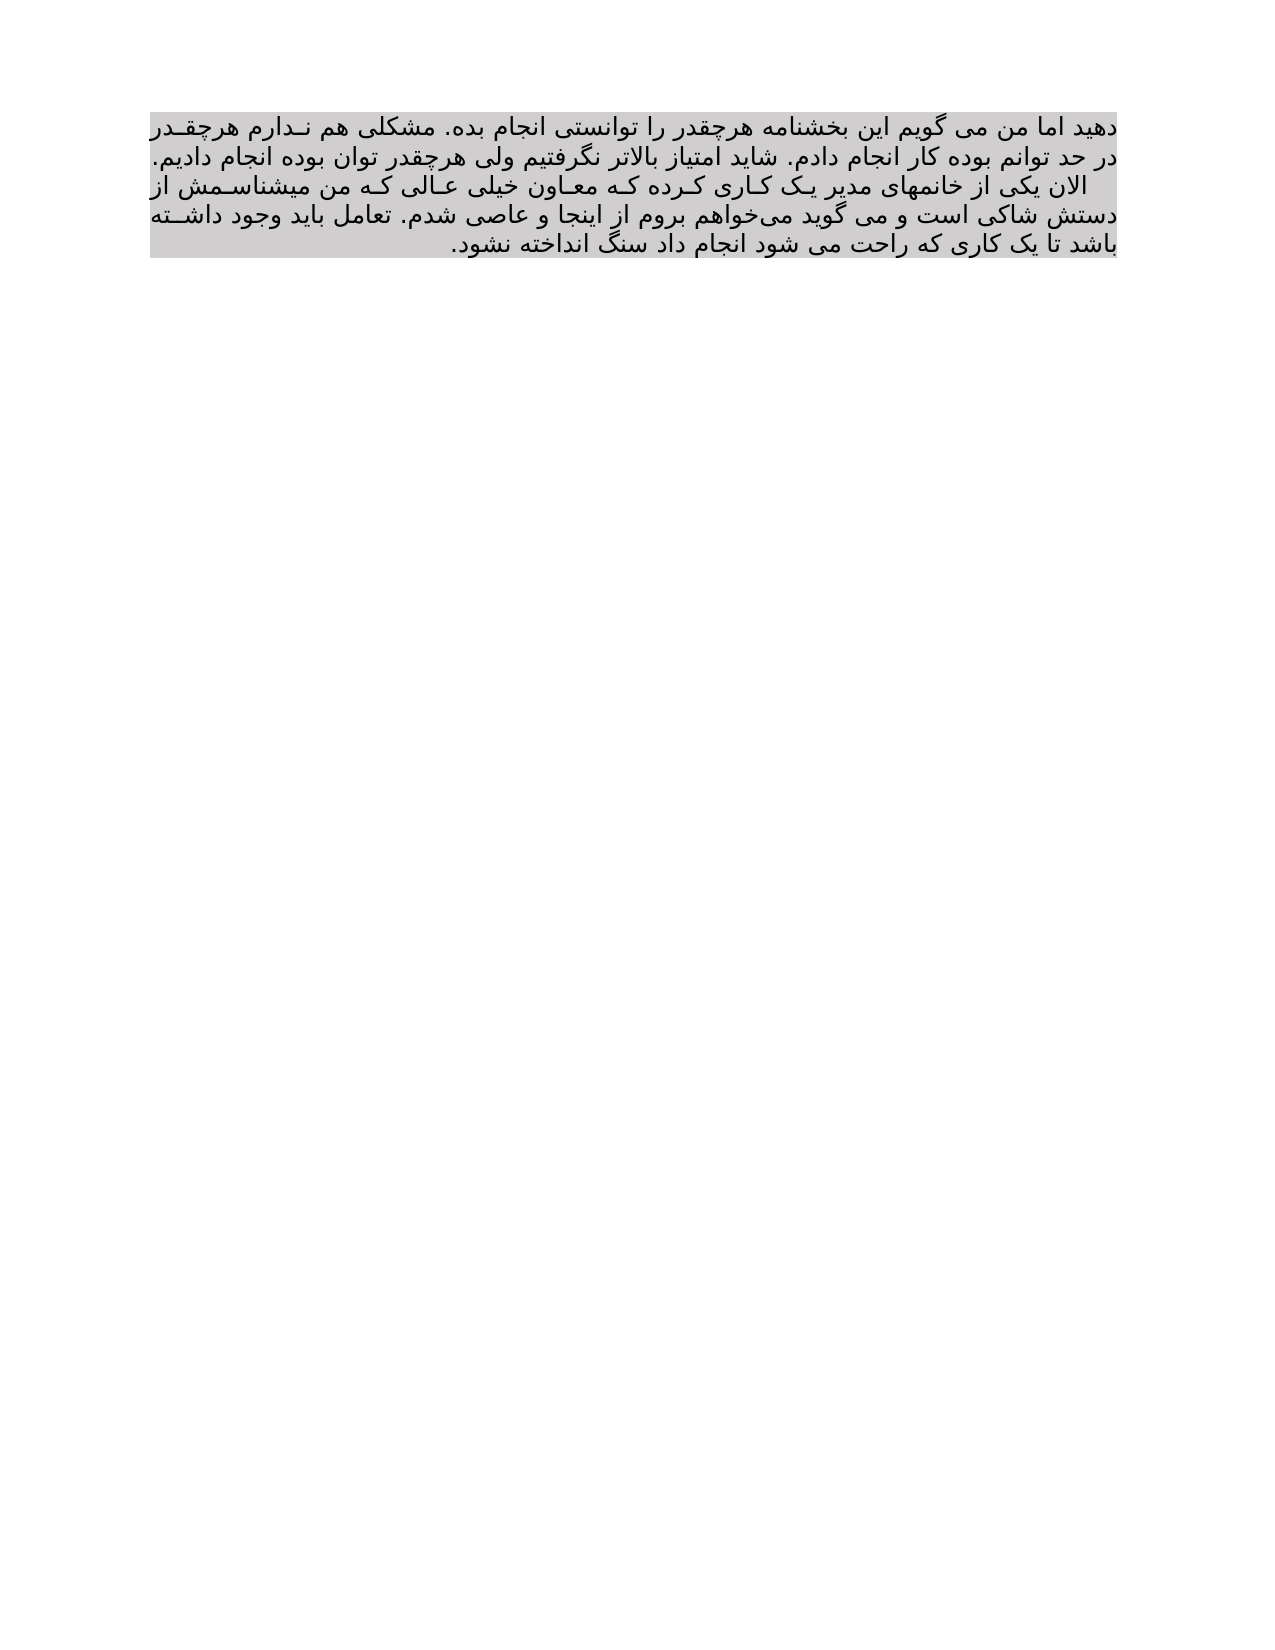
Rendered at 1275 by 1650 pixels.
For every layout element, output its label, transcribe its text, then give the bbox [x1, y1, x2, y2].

text الان یکی از خانمهای مدیر یک کاری کرده که معاون خیلی عالی که من میشناسمش از دستش شاکی است و می گوید می‌خواهم بروم از اینجا و عاصی شدم. تعامل باید وجود داشته باشد تا یک کاری که راحت می شود انجام داد سنگ انداخته نشود. [150, 171, 1117, 258]
